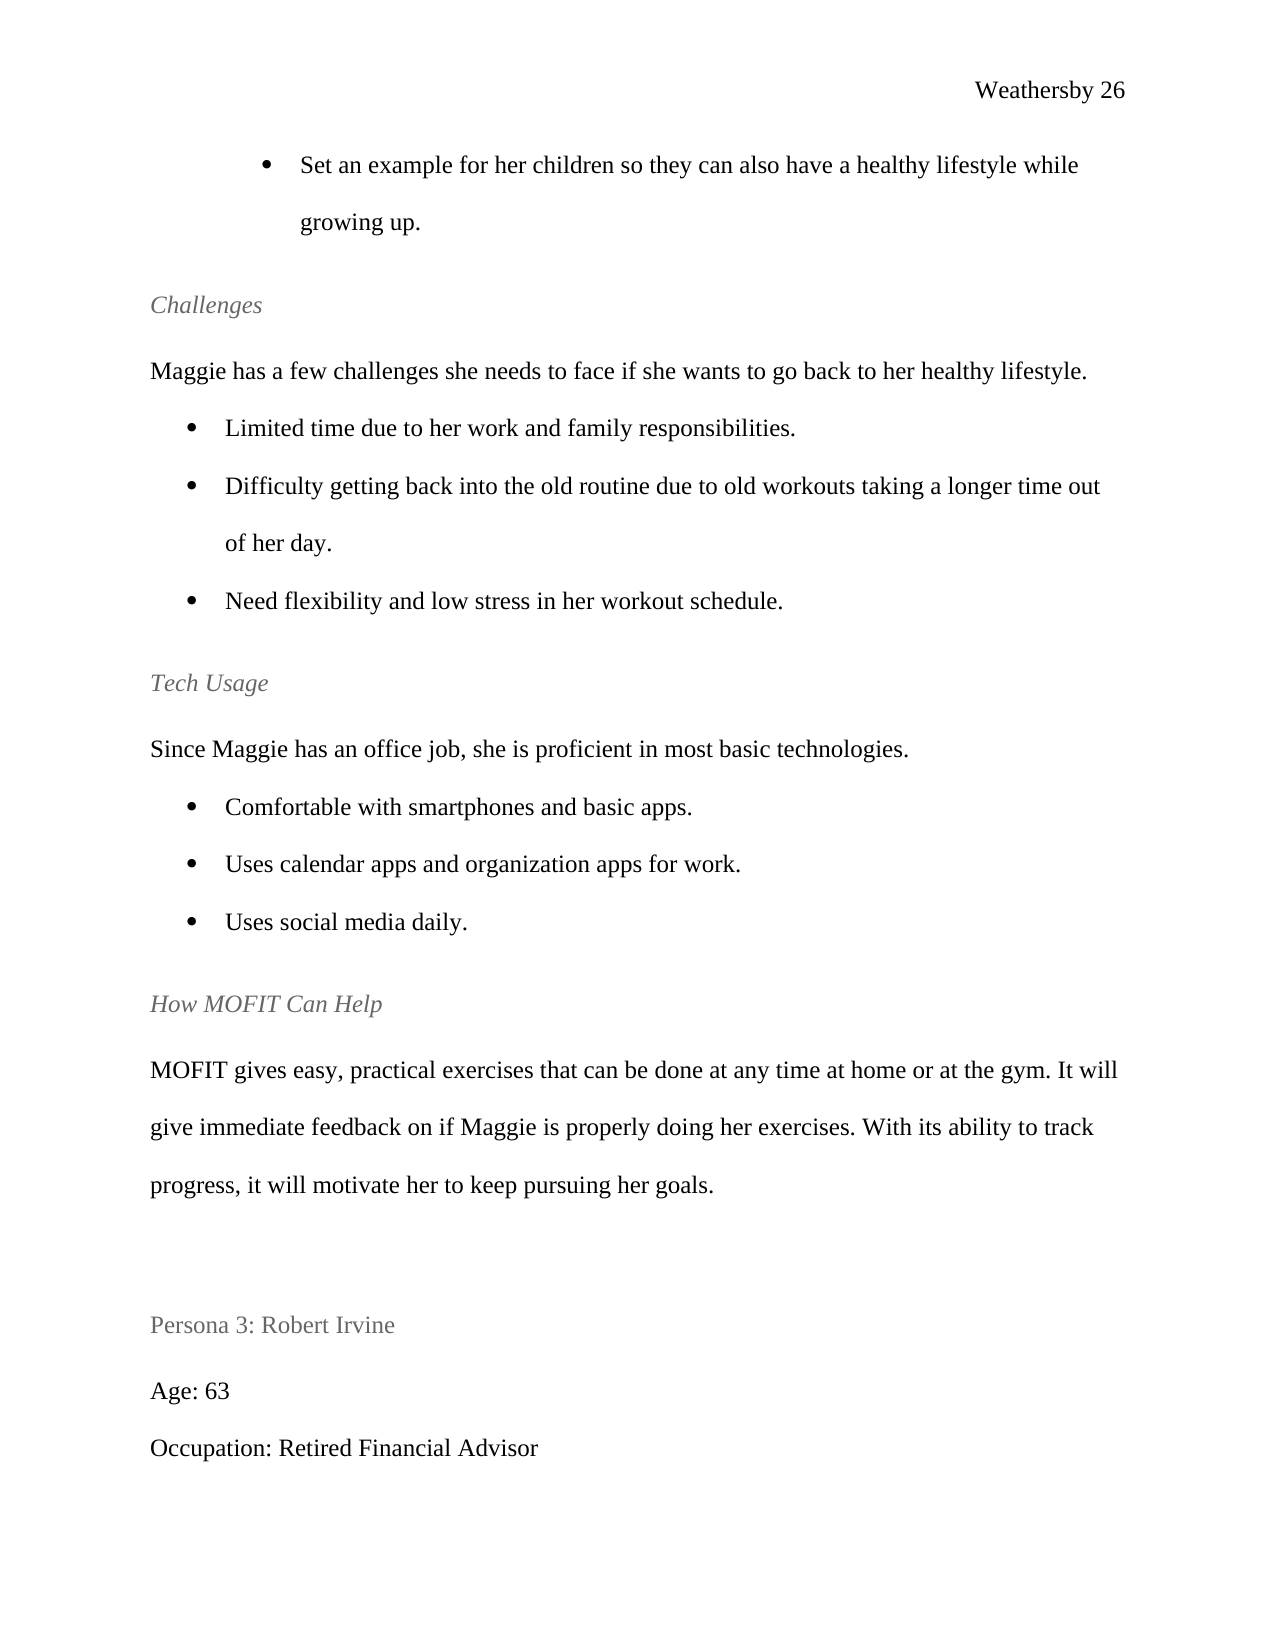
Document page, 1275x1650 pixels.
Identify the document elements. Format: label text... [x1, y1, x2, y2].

subtitle Persona 3: Robert Irvine [150, 1310, 1125, 1339]
text Maggie has a few challenges she needs to face if she wants to go back to her healthy lifestyle. [150, 356, 1125, 384]
list Need flexibility and low stress in her workout schedule. [187, 586, 1125, 614]
text Age: 63 [150, 1376, 1125, 1404]
subtitle Tech Usage [150, 668, 1125, 697]
list Uses social media daily. [187, 907, 1125, 935]
text Since Maggie has an office job, she is proficient in most basic technologies. [150, 734, 1125, 763]
subtitle Challenges [150, 290, 1125, 319]
subtitle How MOFIT Can Help [150, 989, 1125, 1018]
list Comfortable with smartphones and basic apps. [187, 792, 1125, 820]
list Uses calendar apps and organization apps for work. [187, 849, 1125, 878]
list Set an example for her children so they can also have a healthy lifestyle while growing up. [262, 150, 1125, 236]
text MOFIT gives easy, practical exercises that can be done at any time at home or at the gym. It will give immediate feedback on if Maggie is properly doing her exercises. With its ability to track progress, it will motivate her to keep pursuing her goals. [150, 1055, 1125, 1199]
list Difficulty getting back into the old routine due to old workouts taking a longer time out of her day. [187, 471, 1125, 557]
list Limited time due to her work and family responsibilities. [187, 413, 1125, 442]
text Occupation: Retired Financial Advisor [150, 1433, 1125, 1462]
